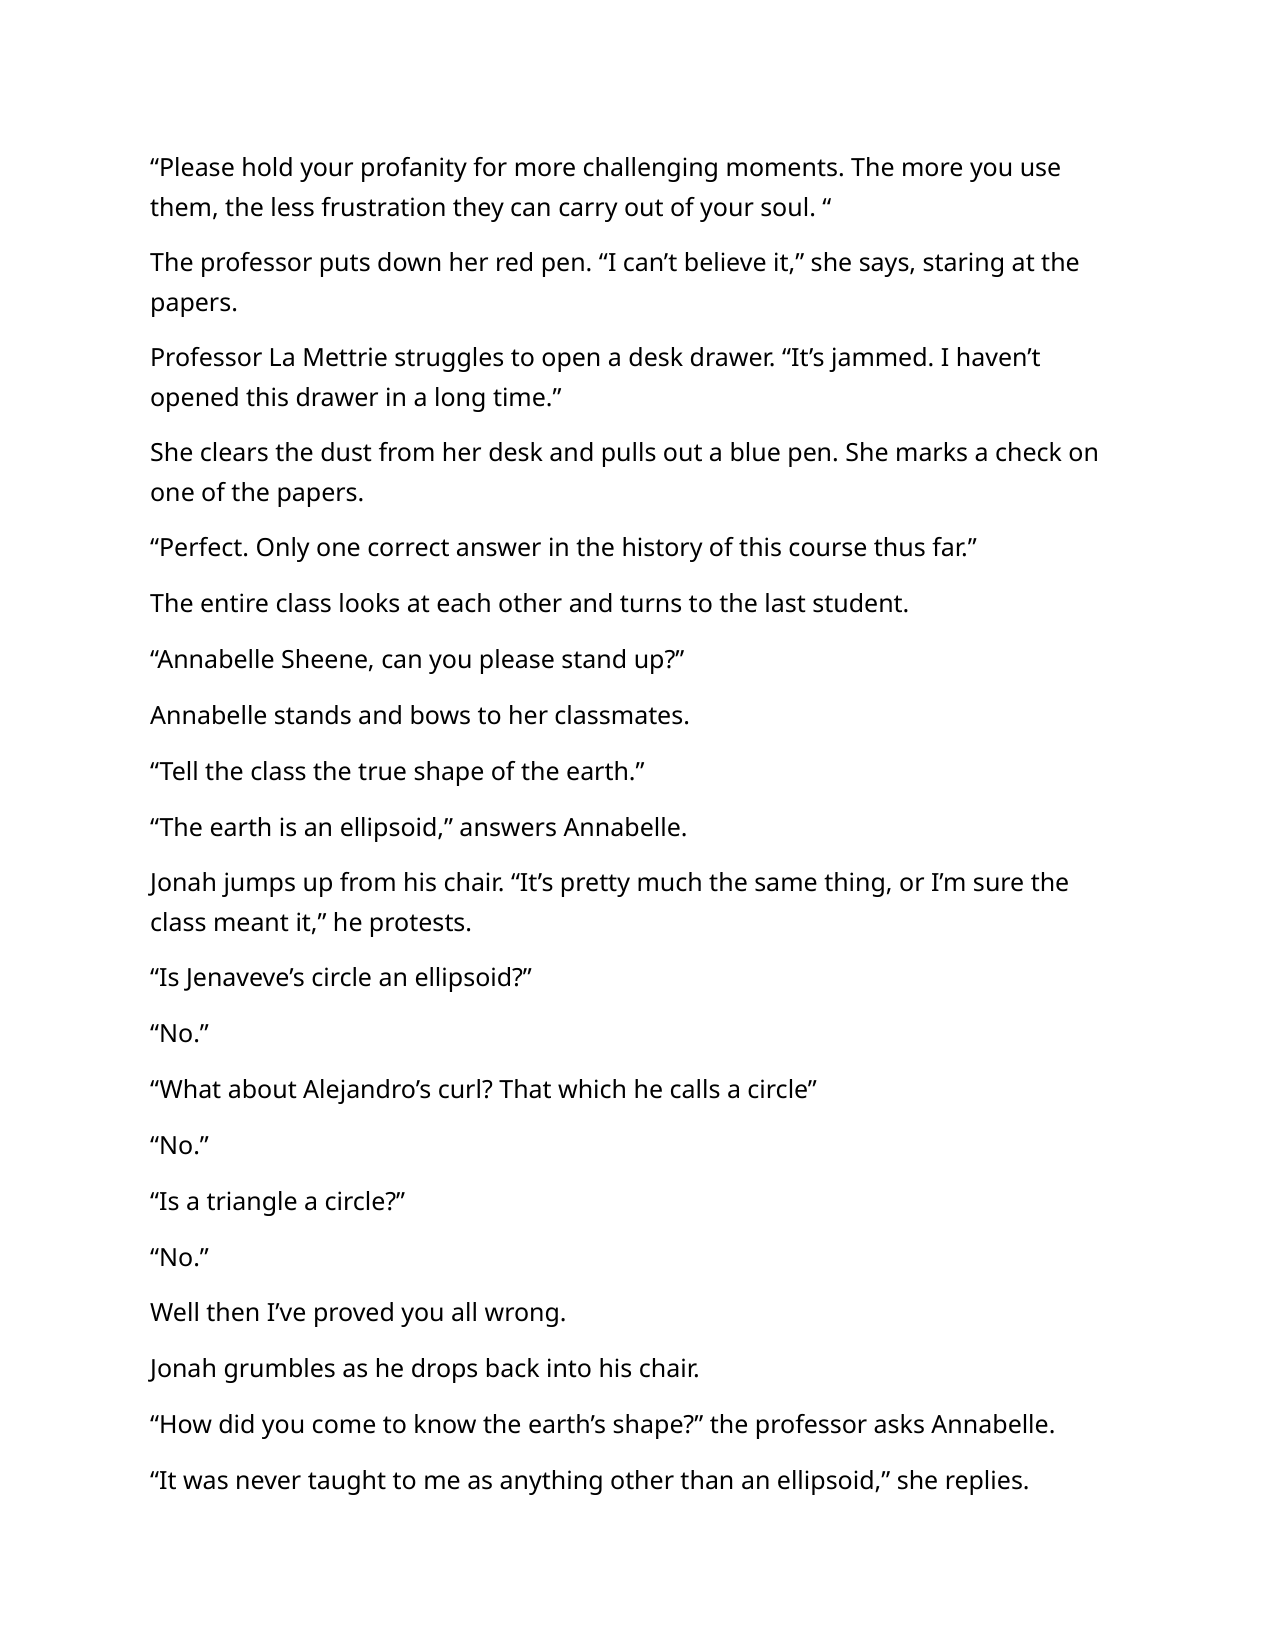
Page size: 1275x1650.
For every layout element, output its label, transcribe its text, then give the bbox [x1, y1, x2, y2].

text Jonah jumps up from his chair. “It’s pretty much the same thing, or I’m sure the class meant it,” he protests. [150, 865, 1125, 938]
text Jonah grumbles as he drops back into his chair. [150, 1351, 1125, 1385]
text The professor puts down her red pen. “I can’t believe it,” she says, staring at the papers. [150, 245, 1125, 318]
text Annabelle stands and bows to her classmates. [150, 697, 1125, 732]
text “Please hold your profanity for more challenging moments. The more you use them, the less frustration they can carry out of your soul. “ [150, 150, 1125, 223]
text “The earth is an ellipsoid,” answers Annabelle. [150, 809, 1125, 843]
text Well then I’ve proved you all wrong. [150, 1295, 1125, 1329]
text The entire class looks at each other and turns to the last student. [150, 586, 1125, 620]
text “No.” [150, 1016, 1125, 1050]
text “No.” [150, 1127, 1125, 1162]
text “Perfect. Only one correct answer in the history of this course thus far.” [150, 530, 1125, 564]
text “It was never taught to me as anything other than an ellipsoid,” she replies. [150, 1462, 1125, 1497]
text “Annabelle Sheene, can you please stand up?” [150, 642, 1125, 676]
text “What about Alejandro’s curl? That which he calls a circle” [150, 1072, 1125, 1106]
text “How did you come to know the earth’s shape?” the professor asks Annabelle. [150, 1407, 1125, 1441]
text She clears the dust from her desk and pulls out a blue pen. She marks a check on one of the papers. [150, 435, 1125, 508]
text “Tell the class the true shape of the earth.” [150, 753, 1125, 787]
text “Is Jenaveve’s circle an ellipsoid?” [150, 960, 1125, 994]
text “No.” [150, 1239, 1125, 1273]
text “Is a triangle a circle?” [150, 1183, 1125, 1217]
text Professor La Mettrie struggles to open a desk drawer. “It’s jammed. I haven’t opened this drawer in a long time.” [150, 340, 1125, 413]
